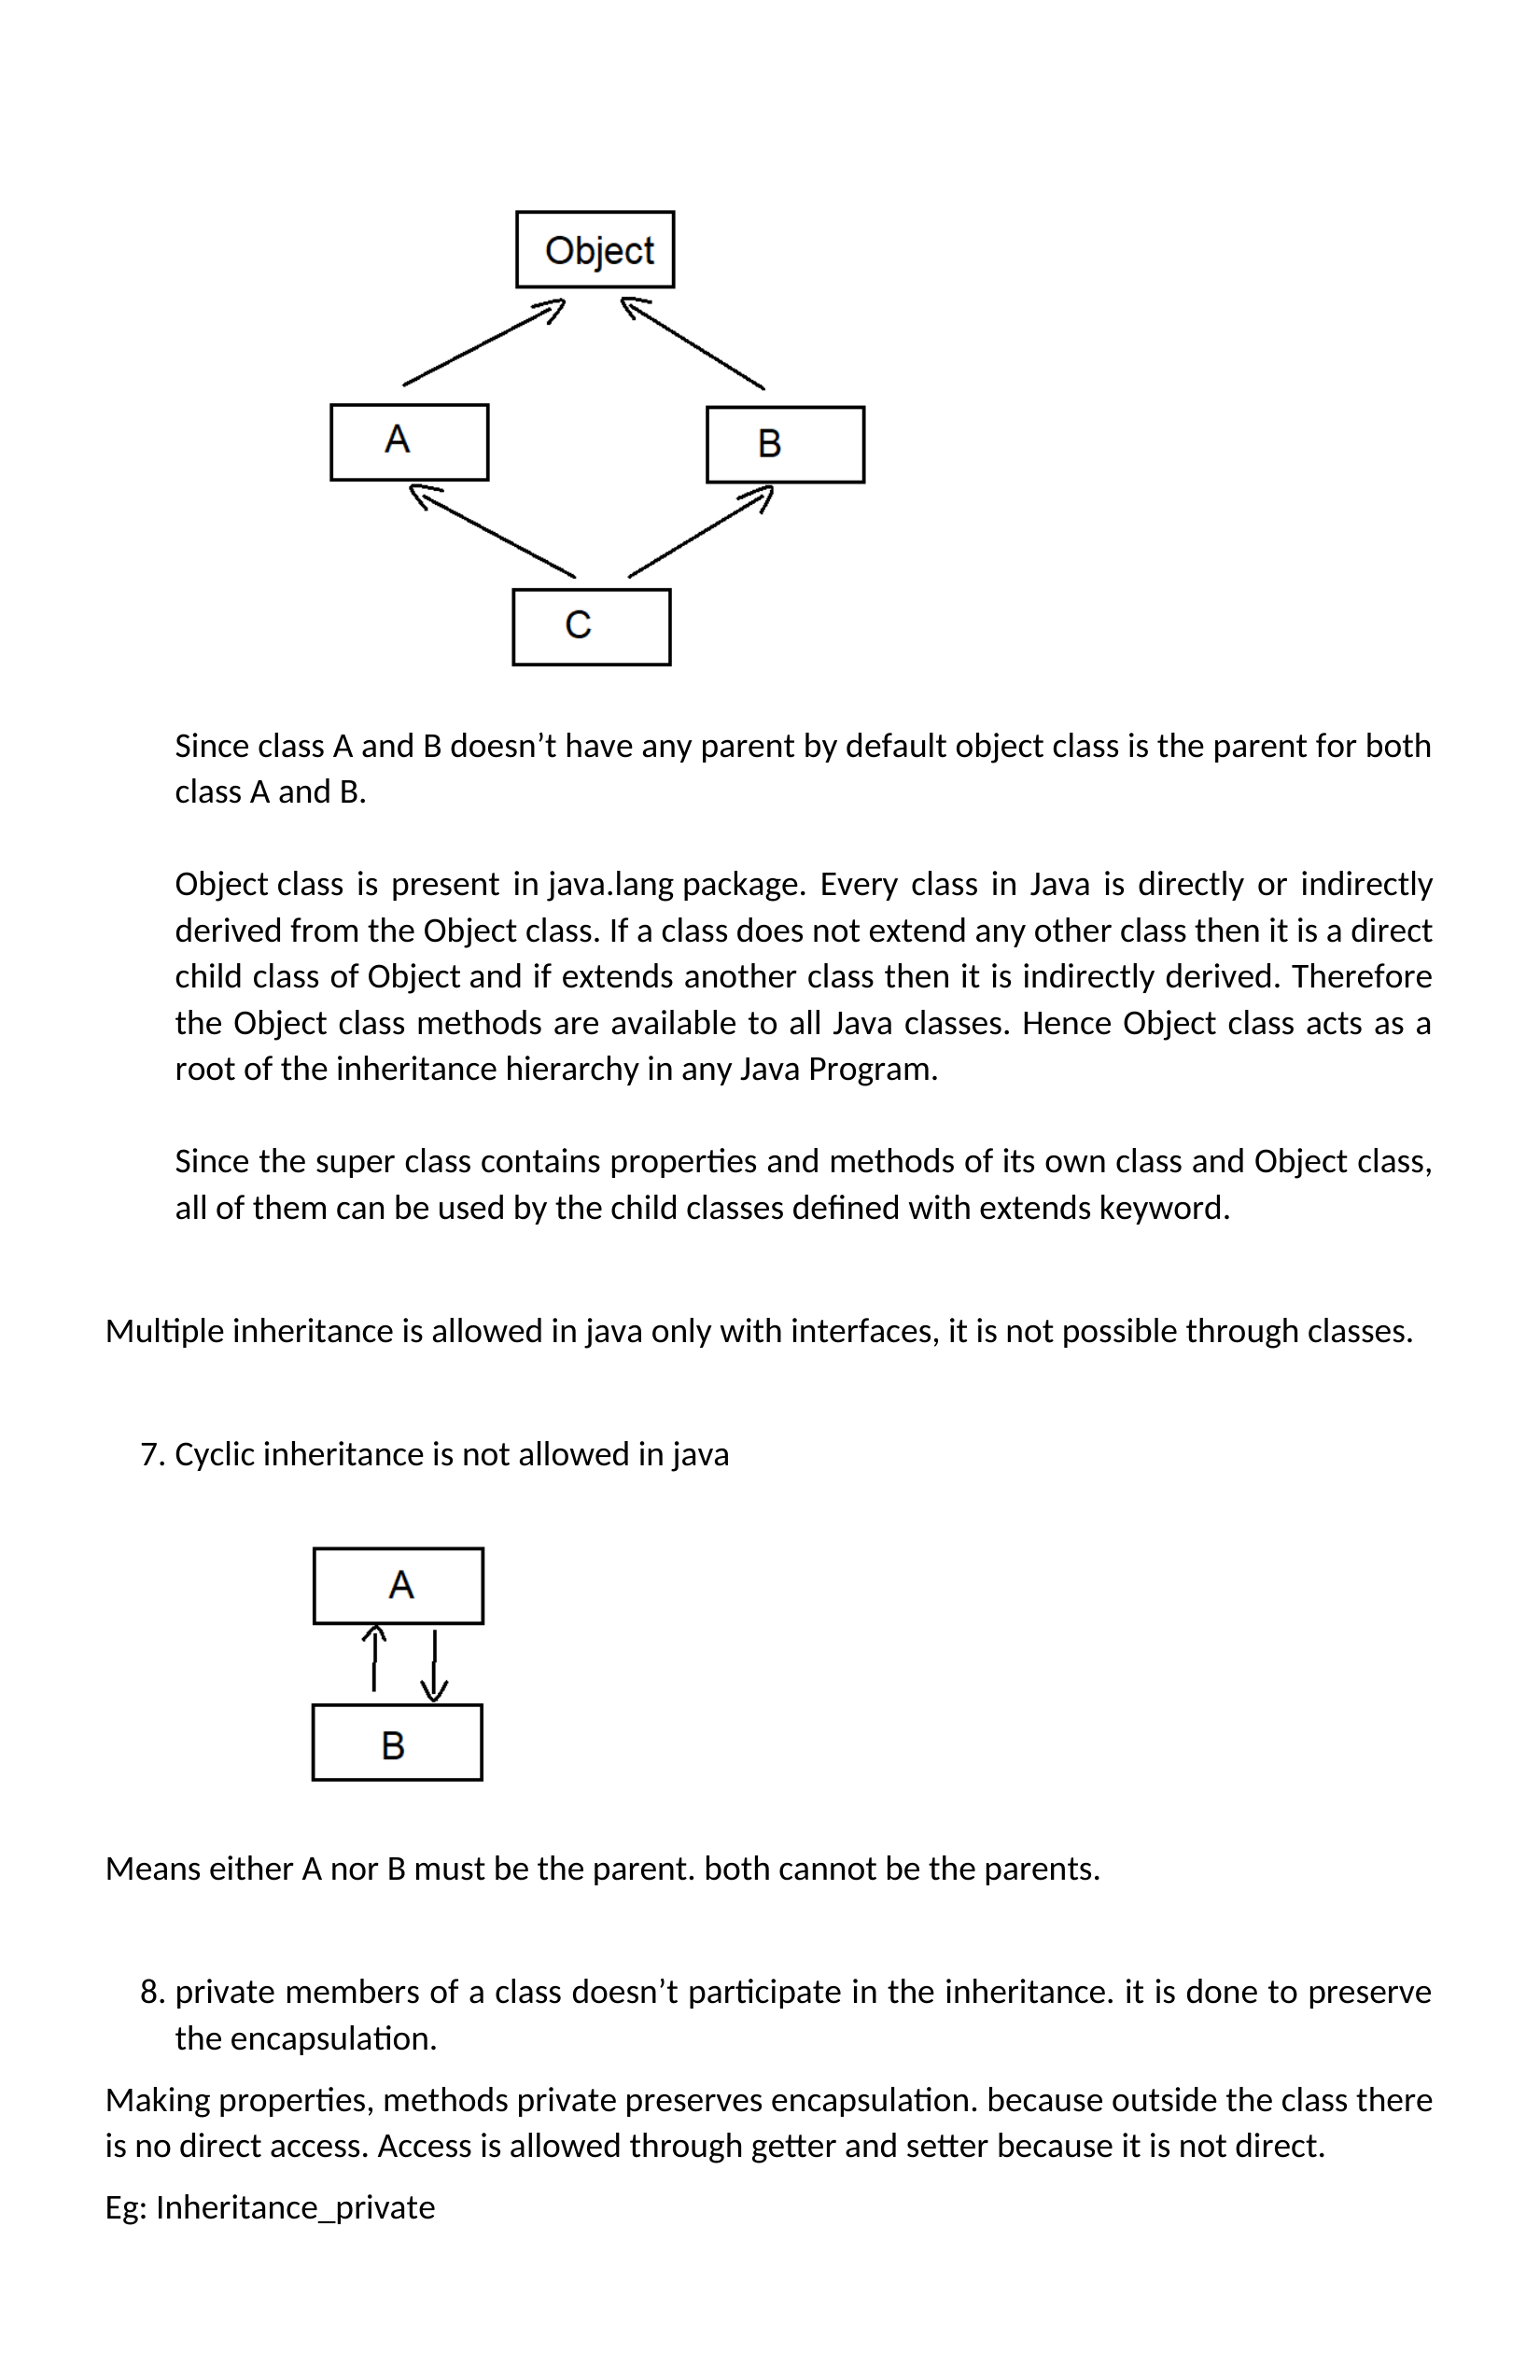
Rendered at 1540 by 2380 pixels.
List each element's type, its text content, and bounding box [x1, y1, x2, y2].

text Means either A nor B must be the parent. both cannot be the parents. [105, 1846, 1435, 1889]
list Since class A and B doesn’t have any parent by default object class is the parent for both class A and B. [175, 723, 1435, 812]
list Cyclic inheritance is not allowed in java [140, 1432, 1435, 1475]
list private members of a class doesn’t participate in the inheritance. it is done to preserve the encapsulation. [140, 1969, 1435, 2058]
picture [175, 140, 951, 721]
list Since the super class contains properties and methods of its own class and Object class, all of them can be used by the child classes defined with extends keyword. [175, 1139, 1435, 1227]
picture [105, 1493, 611, 1828]
text Multiple inheritance is allowed in java only with interfaces, it is not possible through classes. [105, 1309, 1435, 1351]
text Making properties, methods private preserves encapsulation. because outside the class there is no direct access. Access is allowed through getter and setter because it is not direct. [105, 2078, 1435, 2166]
text Eg: Inheritance_private [105, 2185, 1435, 2228]
list Object class is present in java.lang package. Every class in Java is directly or indirectly derived from the Object class. If a class does not extend any other class then it is a direct child class of Object and if extends another class then it is indirectly derived. Therefore the Object class methods are available to all Java classes. Hence Object class acts as a root of the inheritance hierarchy in any Java Program. [175, 861, 1435, 1089]
